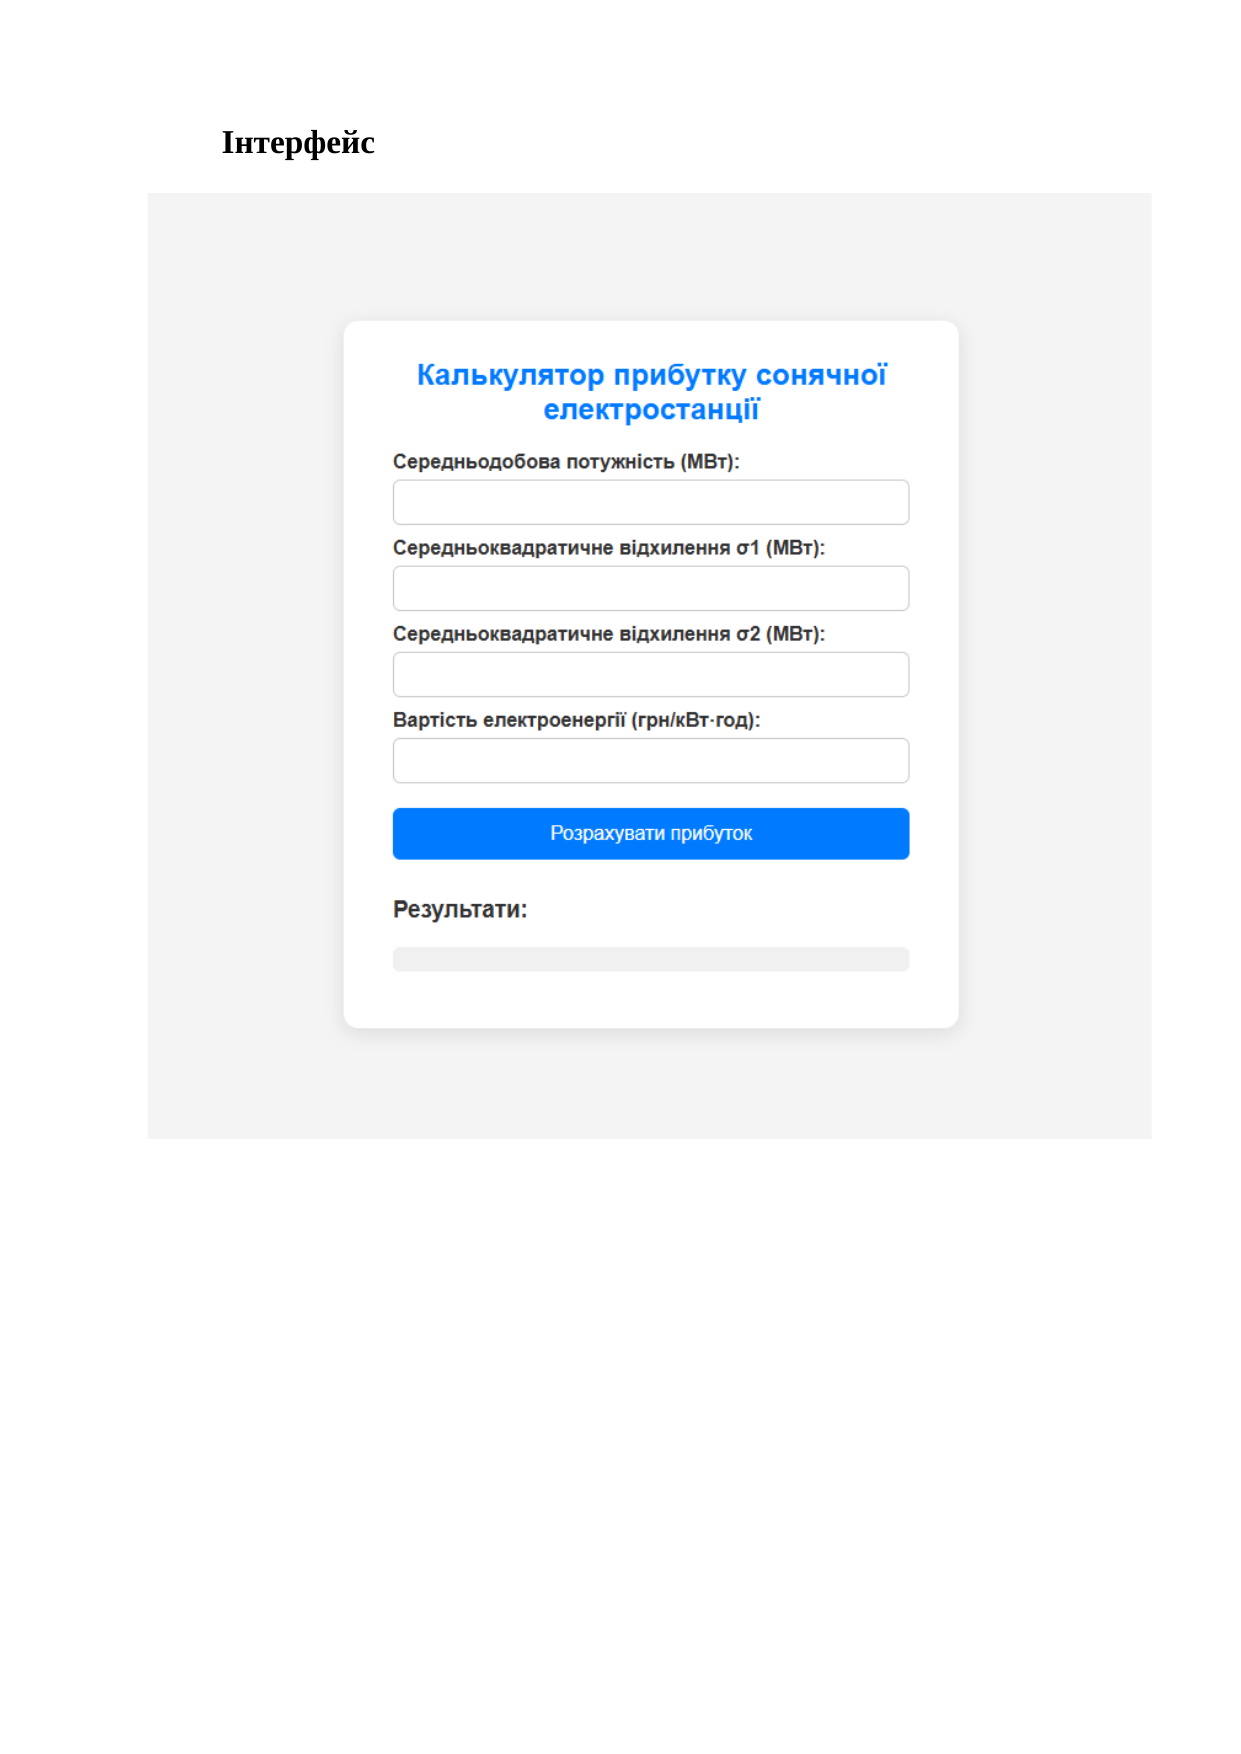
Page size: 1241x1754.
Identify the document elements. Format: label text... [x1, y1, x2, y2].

picture [147, 193, 1152, 1139]
text Інтерфейс [148, 122, 1152, 160]
